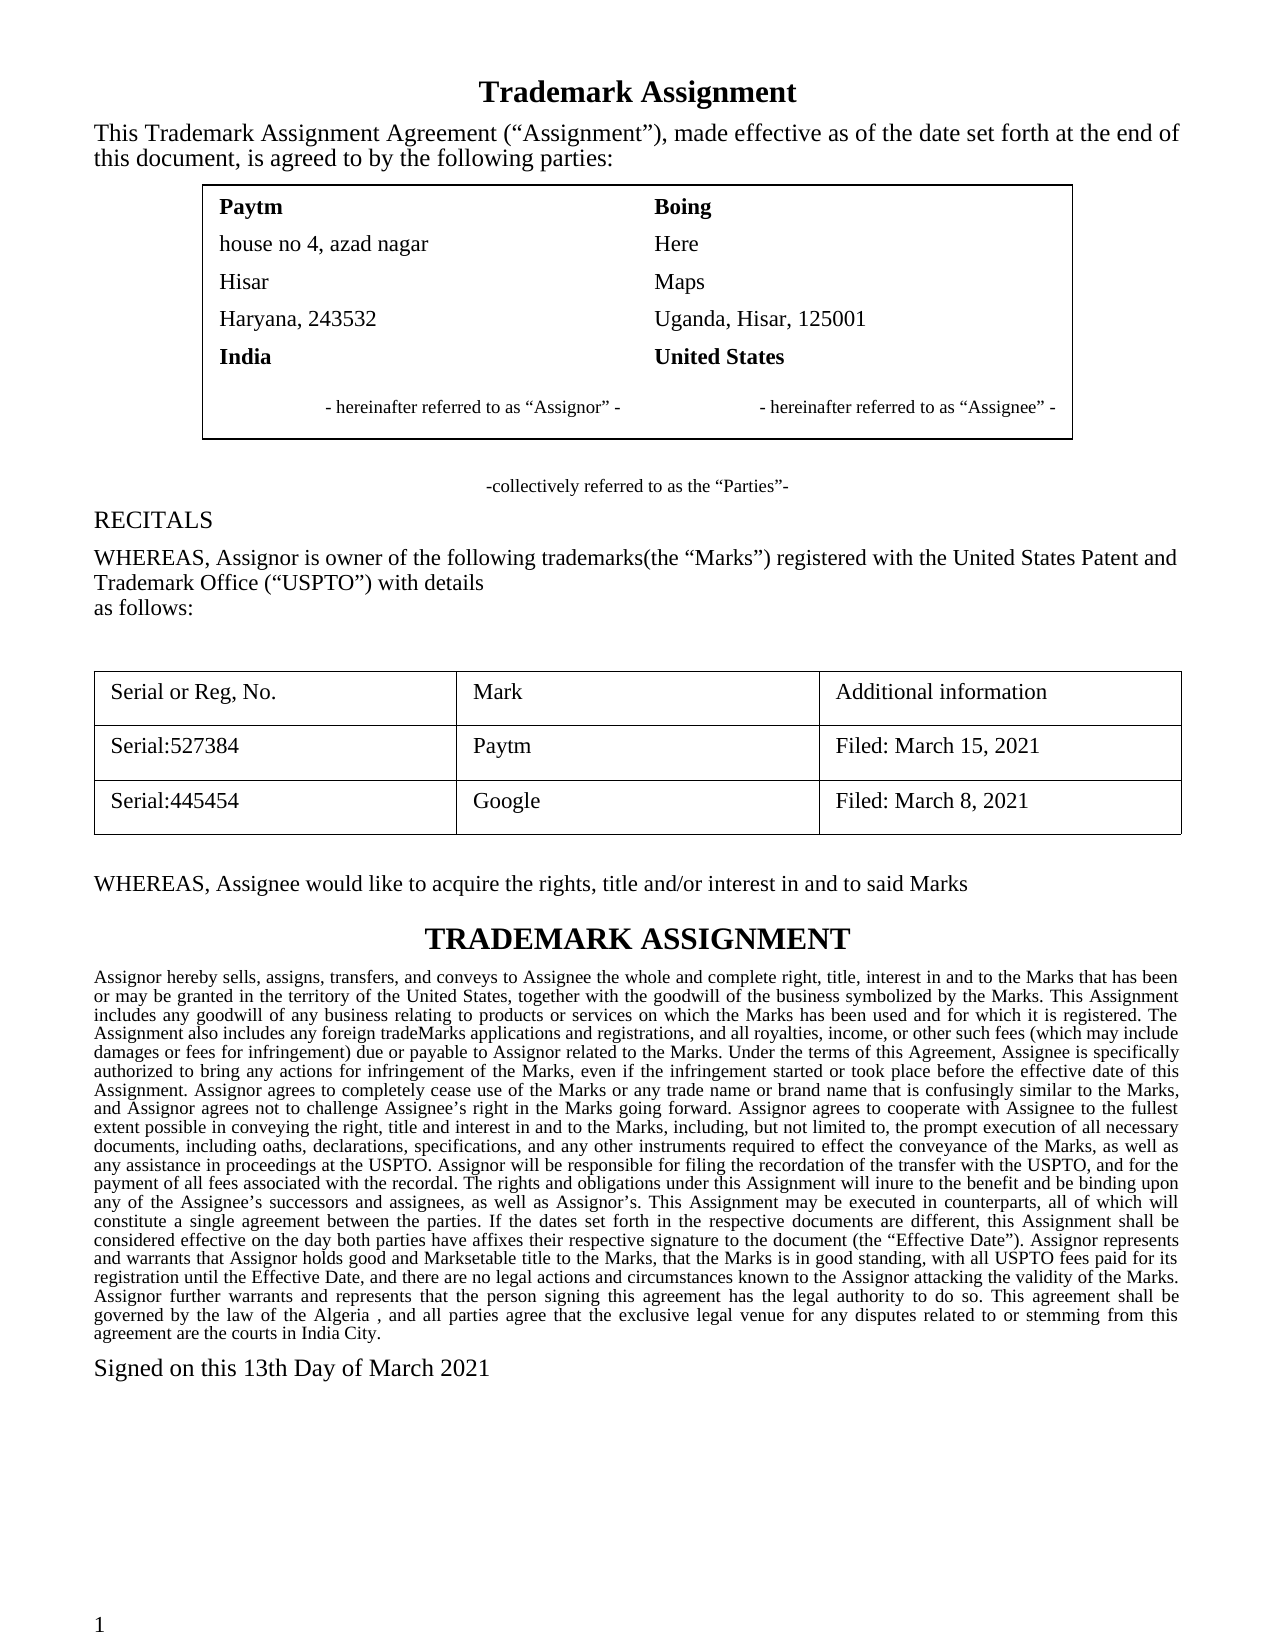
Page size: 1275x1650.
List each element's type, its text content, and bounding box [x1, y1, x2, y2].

table_header Additional information [820, 672, 1181, 725]
table_cell Google [457, 781, 819, 834]
text RECITALS [94, 508, 1181, 533]
table_cell Filed: March 8, 2021 [820, 781, 1181, 834]
table_cell - hereinafter referred to as “Assignee” - [638, 390, 1072, 438]
text Trademark Assignment [94, 75, 1181, 109]
text TRADEMARK ASSIGNMENT [94, 922, 1181, 956]
text Signed on this 13th Day of March 2021 [94, 1356, 1181, 1381]
text Assignor hereby sells, assigns, transfers, and conveys to Assignee the whole and complete right, title, interest in and to the Marks that has been or may be granted in the territory of the United States, together with the goodwill of the business symbolized by the Marks. This Assignment includes any goodwill of any business relating to products or services on which the Marks has been used and for which it is registered. The Assignment also includes any foreign tradeMarks applications and registrations, and all royalties, income, or other such fees (which may include damages or fees for infringement) due or payable to Assignor related to the Marks. Under the terms of this Agreement, Assignee is specifically authorized to bring any actions for infringement of the Marks, even if the infringement started or took place before the effective date of this Assignment. Assignor agrees to completely cease use of the Marks or any trade name or brand name that is confusingly similar to the Marks, and Assignor agrees not to challenge Assignee’s right in the Marks going forward. Assignor agrees to cooperate with Assignee to the fullest extent possible in conveying the right, title and interest in and to the Marks, including, but not limited to, the prompt execution of all necessary documents, including oaths, declarations, specifications, and any other instruments required to effect the conveyance of the Marks, as well as any assistance in proceedings at the USPTO. Assignor will be responsible for filing the recordation of the transfer with the USPTO, and for the payment of all fees associated with the recordal. The rights and obligations under this Assignment will inure to the benefit and be binding upon any of the Assignee’s successors and assignees, as well as Assignor’s. This Assignment may be executed in counterparts, all of which will constitute a single agreement between the parties. If the dates set forth in the respective documents are different, this Assignment shall be considered effective on the day both parties have affixes their respective signature to the document (the “Effective Date”). Assignor represents and warrants that Assignor holds good and Marksetable title to the Marks, that the Marks is in good standing, with all USPTO fees paid for its registration until the Effective Date, and there are no legal actions and circumstances known to the Assignor attacking the validity of the Marks. Assignor further warrants and represents that the person signing this agreement has the legal authority to do so. This agreement shall be governed by the law of the Algeria , and all parties agree that the exclusive legal venue for any disputes related to or stemming from this agreement are the courts in India City. [94, 968, 1181, 1343]
table_cell Filed: March 15, 2021 [820, 726, 1181, 779]
table_cell - hereinafter referred to as “Assignor” - [203, 390, 637, 438]
table_cell Serial:445454 [95, 781, 456, 834]
text -collectively referred to as the “Parties”- [94, 477, 1181, 496]
text WHEREAS, Assignee would like to acquire the rights, title and/or interest in and to said Marks [94, 872, 1181, 897]
table_header Boing Here Maps Uganda, Hisar, 125001 United States [638, 186, 1072, 390]
table_header Mark [457, 672, 819, 725]
table_cell Paytm [457, 726, 819, 779]
table_header Paytm house no 4, azad nagar Hisar Haryana, 243532 India [203, 186, 637, 390]
table_cell Serial:527384 [95, 726, 456, 779]
text WHEREAS, Assignor is owner of the following trademarks(the “Marks”) registered with the United States Patent and Trademark Office (“USPTO”) with details as follows: [94, 546, 1181, 621]
table_header Serial or Reg, No. [95, 672, 456, 725]
text This Trademark Assignment Agreement (“Assignment”), made effective as of the date set forth at the end of this document, is agreed to by the following parties: [94, 122, 1181, 172]
